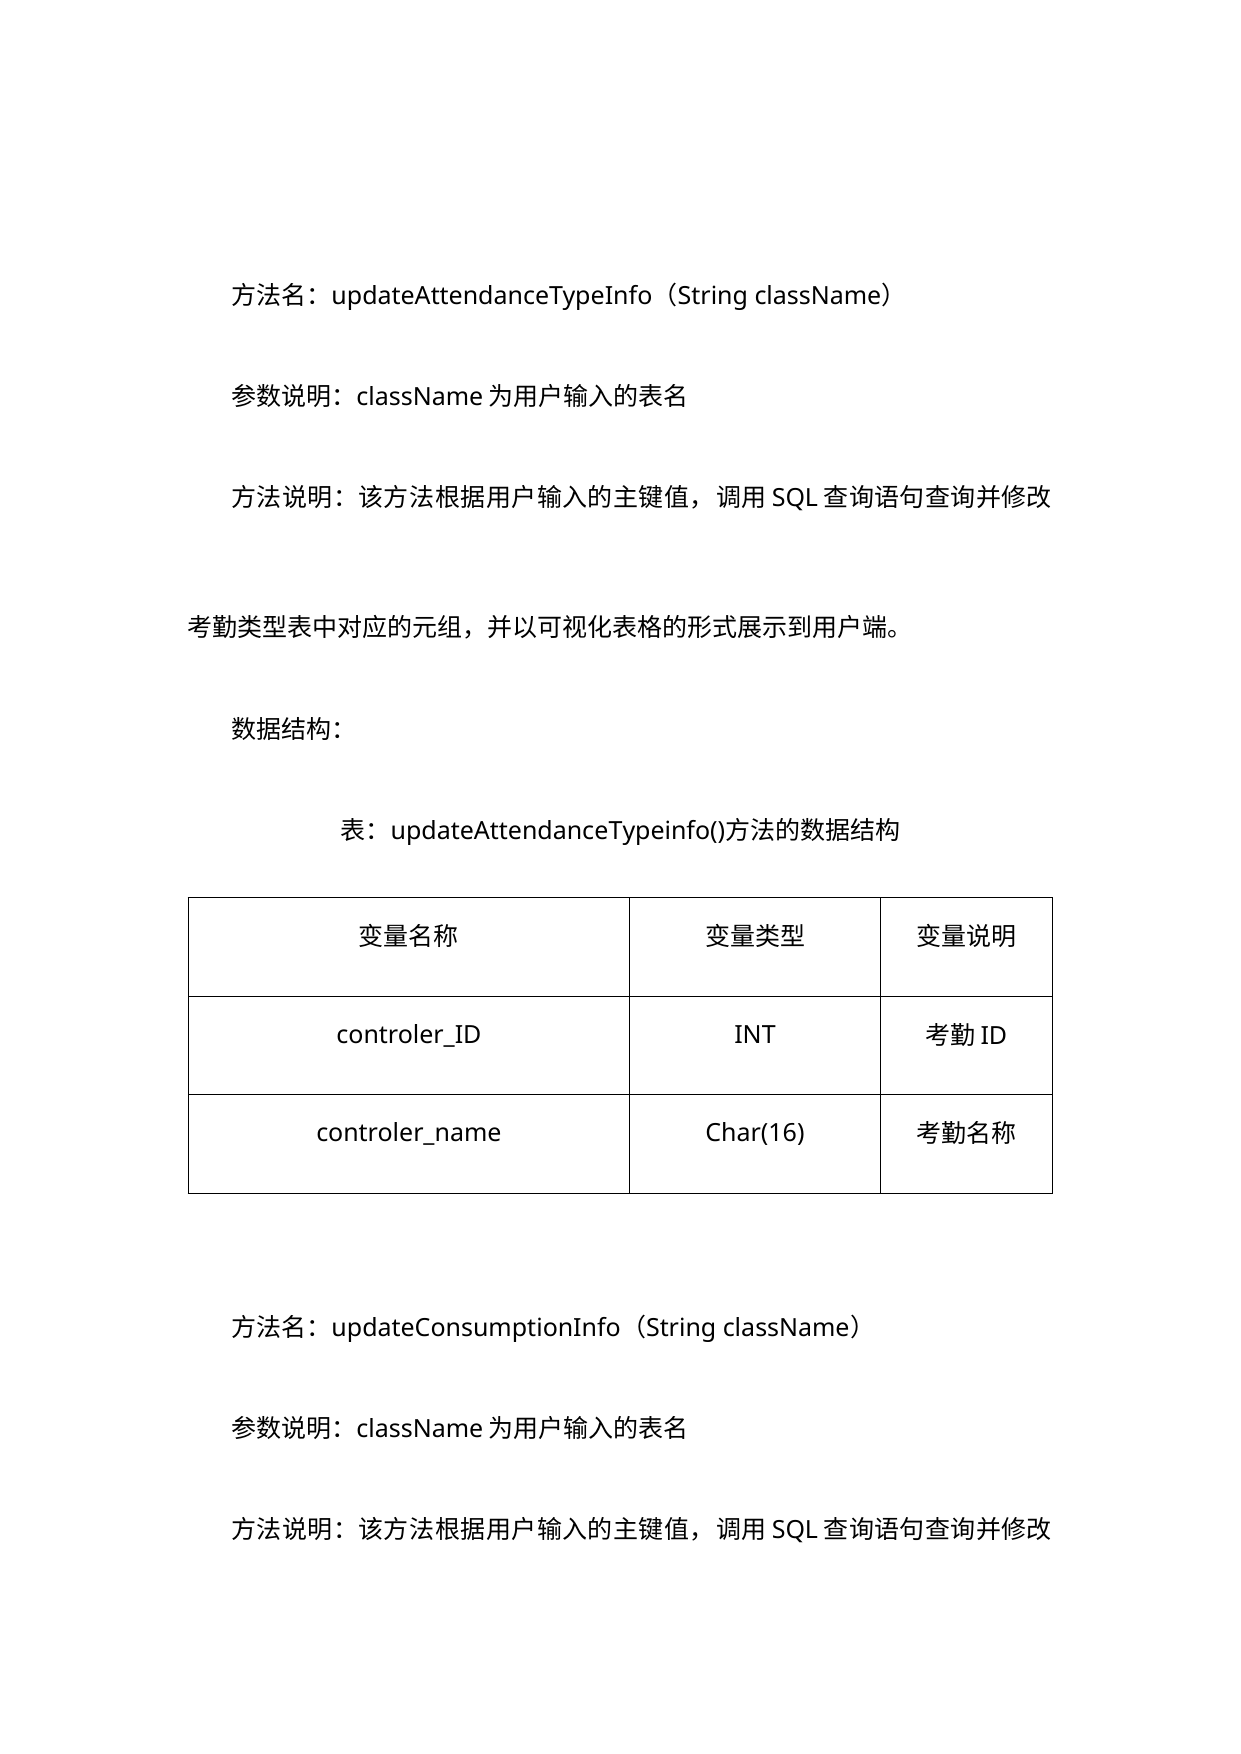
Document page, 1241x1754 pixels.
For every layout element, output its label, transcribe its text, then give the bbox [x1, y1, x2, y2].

text 数据结构： [187, 695, 1053, 760]
text 方法说明：该方法根据用户输入的主键值，调用SQL查询语句查询并修改考勤类型表中对应的元组，并以可视化表格的形式展示到用户端。 [187, 463, 1053, 658]
table_cell Char(16) [630, 1095, 880, 1193]
table_header 变量名称 [189, 898, 629, 996]
table_cell controler_ID [189, 997, 629, 1094]
text 方法名：updateConsumptionInfo（String className） [187, 1293, 1053, 1358]
table_header 变量说明 [881, 898, 1052, 996]
table_cell INT [630, 997, 880, 1094]
table_cell 考勤名称 [881, 1095, 1052, 1193]
text 表：updateAttendanceTypeinfo()方法的数据结构 [187, 796, 1053, 861]
table_cell 考勤ID [881, 997, 1052, 1094]
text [187, 1495, 1053, 1560]
text 参数说明：className为用户输入的表名 [187, 362, 1053, 427]
table_cell controler_name [189, 1095, 629, 1193]
table_header 变量类型 [630, 898, 880, 996]
text 方法名：updateAttendanceTypeInfo（String className） [187, 261, 1053, 326]
text 参数说明：className为用户输入的表名 [187, 1394, 1053, 1459]
